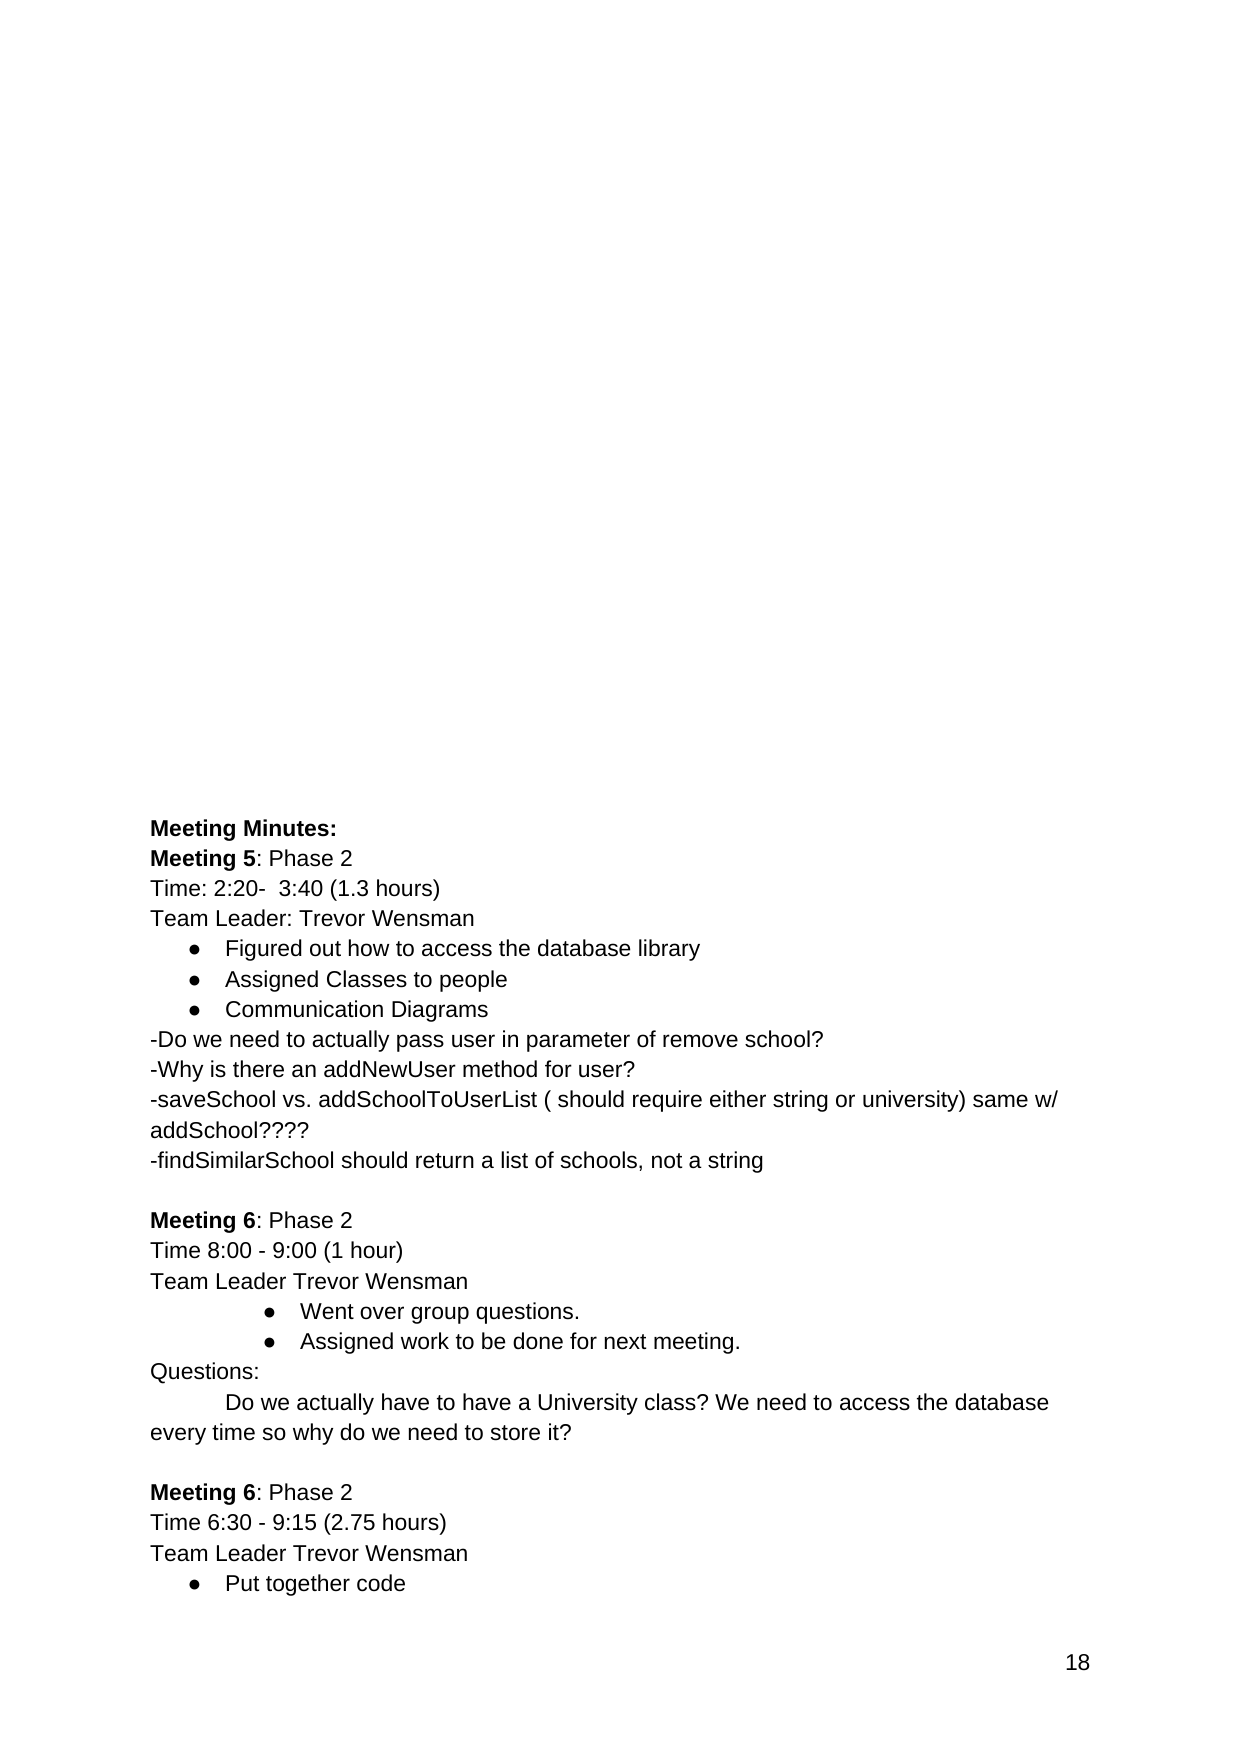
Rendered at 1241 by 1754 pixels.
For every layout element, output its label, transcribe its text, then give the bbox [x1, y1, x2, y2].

list Put together code [187, 1570, 1090, 1596]
text Time: 2:20- 3:40 (1.3 hours) [150, 875, 1090, 901]
list Communication Diagrams [187, 996, 1090, 1022]
text Meeting Minutes: [150, 814, 1090, 841]
list Figured out how to access the database library [187, 935, 1090, 962]
text Time 6:30 - 9:15 (2.75 hours) [150, 1509, 1090, 1536]
text Team Leader Trevor Wensman [150, 1539, 1090, 1566]
text Time 8:00 - 9:00 (1 hour) [150, 1237, 1090, 1264]
text -findSimilarSchool should return a list of schools, not a string [150, 1147, 1090, 1173]
list Went over group questions. [262, 1298, 1090, 1324]
text -Do we need to actually pass user in parameter of remove school? [150, 1026, 1090, 1052]
text Team Leader Trevor Wensman [150, 1268, 1090, 1294]
text Do we actually have to have a University class? We need to access the database every time so why do we need to store it? [150, 1388, 1090, 1445]
text -saveSchool vs. addSchoolToUserList ( should require either string or university) same w/ addSchool???? [150, 1086, 1090, 1143]
text Questions: [150, 1358, 1090, 1385]
text Team Leader: Trevor Wensman [150, 905, 1090, 932]
text -Why is there an addNewUser method for user? [150, 1056, 1090, 1083]
list Assigned work to be done for next meeting. [262, 1328, 1090, 1354]
text Meeting 5: Phase 2 [150, 845, 1090, 871]
text Meeting 6: Phase 2 [150, 1479, 1090, 1506]
text Meeting 6: Phase 2 [150, 1207, 1090, 1234]
list Assigned Classes to people [187, 966, 1090, 992]
